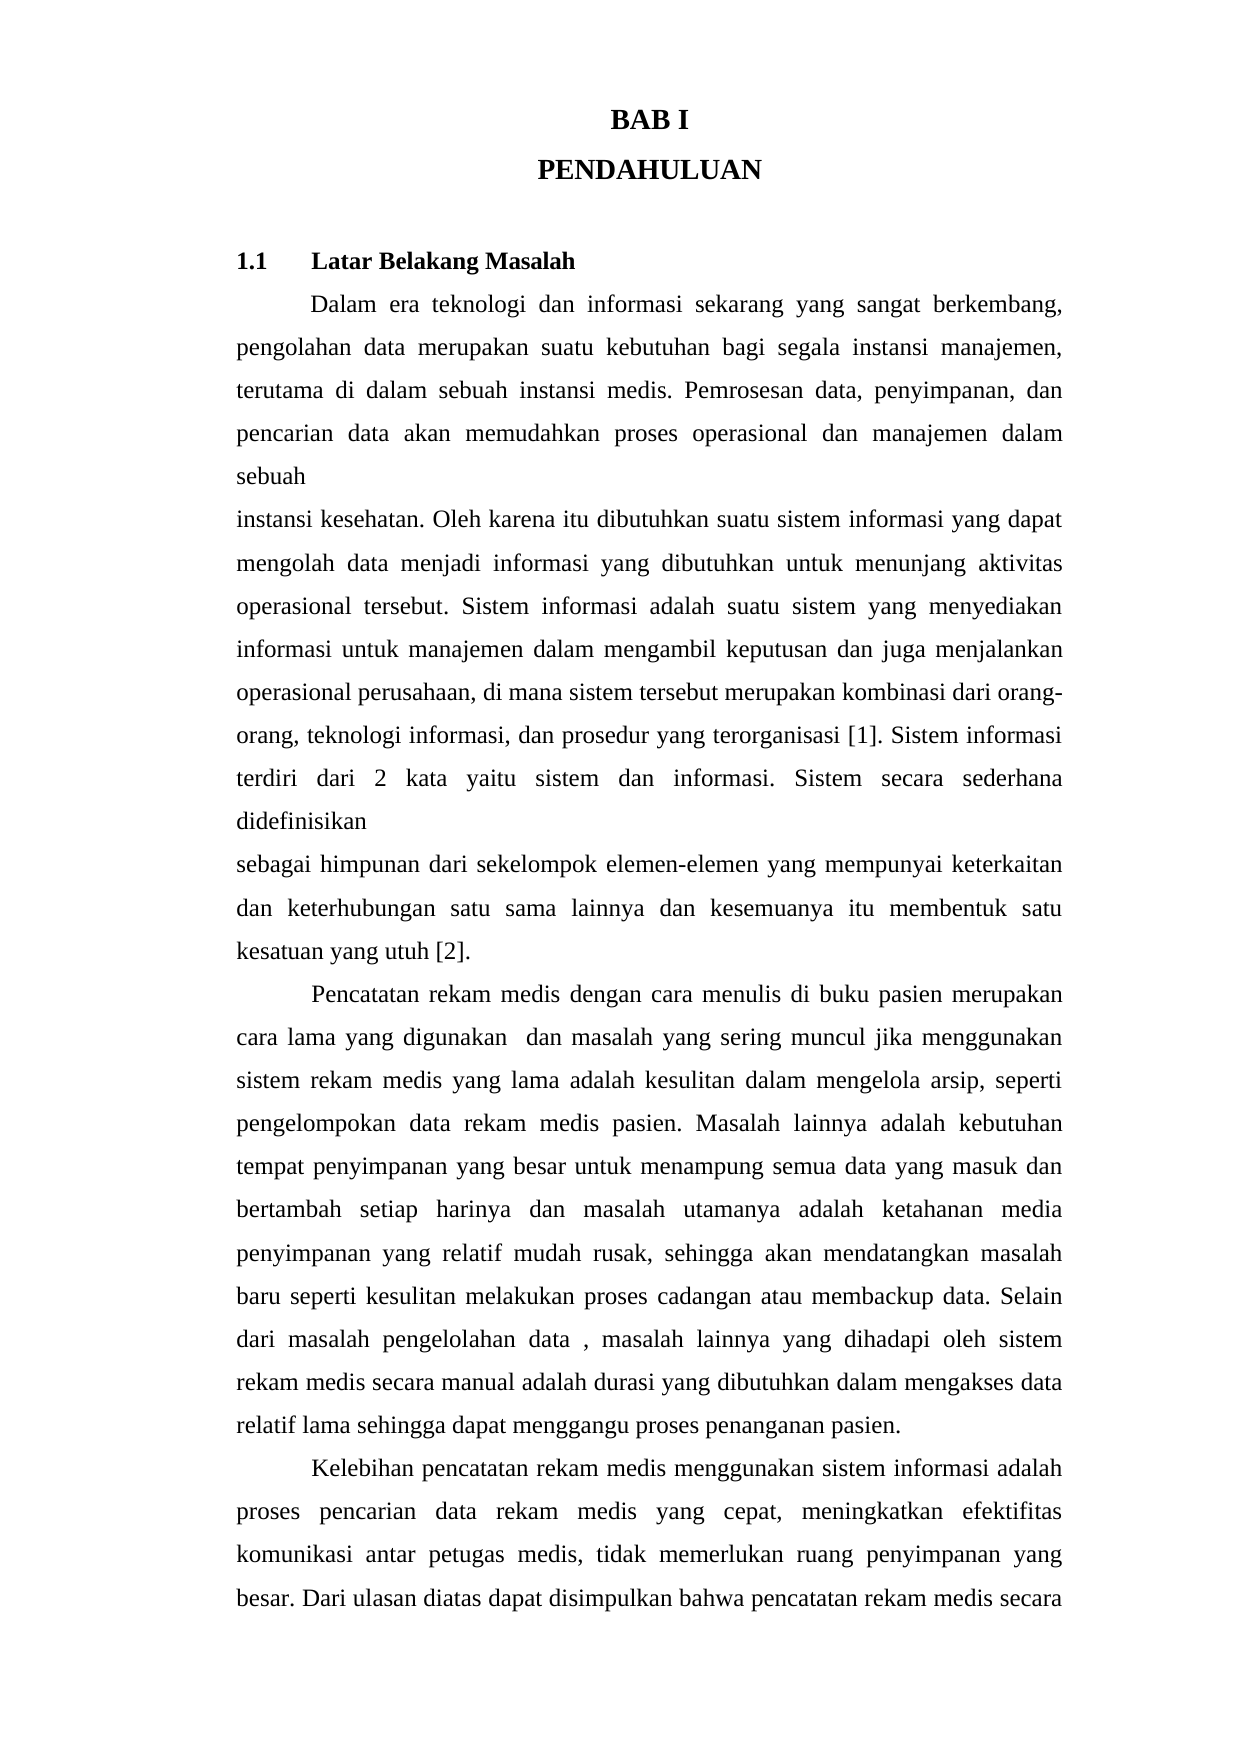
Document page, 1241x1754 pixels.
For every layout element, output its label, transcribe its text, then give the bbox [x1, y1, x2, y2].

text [236, 1453, 1063, 1611]
subtitle Latar Belakang Masalah [236, 246, 1086, 274]
text sebagai himpunan dari sekelompok elemen-elemen yang mempunyai keterkaitan dan keterhubungan satu sama lainnya dan kesemuanya itu membentuk satu kesatuan yang utuh [2]. [236, 849, 1063, 964]
text Pencatatan rekam medis dengan cara menulis di buku pasien merupakan cara lama yang digunakan dan masalah yang sering muncul jika menggunakan sistem rekam medis yang lama adalah kesulitan dalam mengelola arsip, seperti pengelompokan data rekam medis pasien. Masalah lainnya adalah kebutuhan tempat penyimpanan yang besar untuk menampung semua data yang masuk dan bertambah setiap harinya dan masalah utamanya adalah ketahanan media penyimpanan yang relatif mudah rusak, sehingga akan mendatangkan masalah baru seperti kesulitan melakukan proses cadangan atau membackup data. Selain dari masalah pengelolahan data , masalah lainnya yang dihadapi oleh sistem rekam medis secara manual adalah durasi yang dibutuhkan dalam mengakses data relatif lama sehingga dapat menggangu proses penanganan pasien. [236, 979, 1063, 1439]
text Dalam era teknologi dan informasi sekarang yang sangat berkembang, pengolahan data merupakan suatu kebutuhan bagi segala instansi manajemen, terutama di dalam sebuah instansi medis. Pemrosesan data, penyimpanan, dan pencarian data akan memudahkan proses operasional dan manajemen dalam sebuah [236, 289, 1063, 490]
text instansi kesehatan. Oleh karena itu dibutuhkan suatu sistem informasi yang dapat mengolah data menjadi informasi yang dibutuhkan untuk menunjang aktivitas operasional tersebut. Sistem informasi adalah suatu sistem yang menyediakan informasi untuk manajemen dalam mengambil keputusan dan juga menjalankan operasional perusahaan, di mana sistem tersebut merupakan kombinasi dari orang-orang, teknologi informasi, dan prosedur yang terorganisasi [1]. Sistem informasi terdiri dari 2 kata yaitu sistem dan informasi. Sistem secara sederhana didefinisikan [236, 504, 1063, 835]
subtitle BAB I PENDAHULUAN [536, 102, 763, 186]
